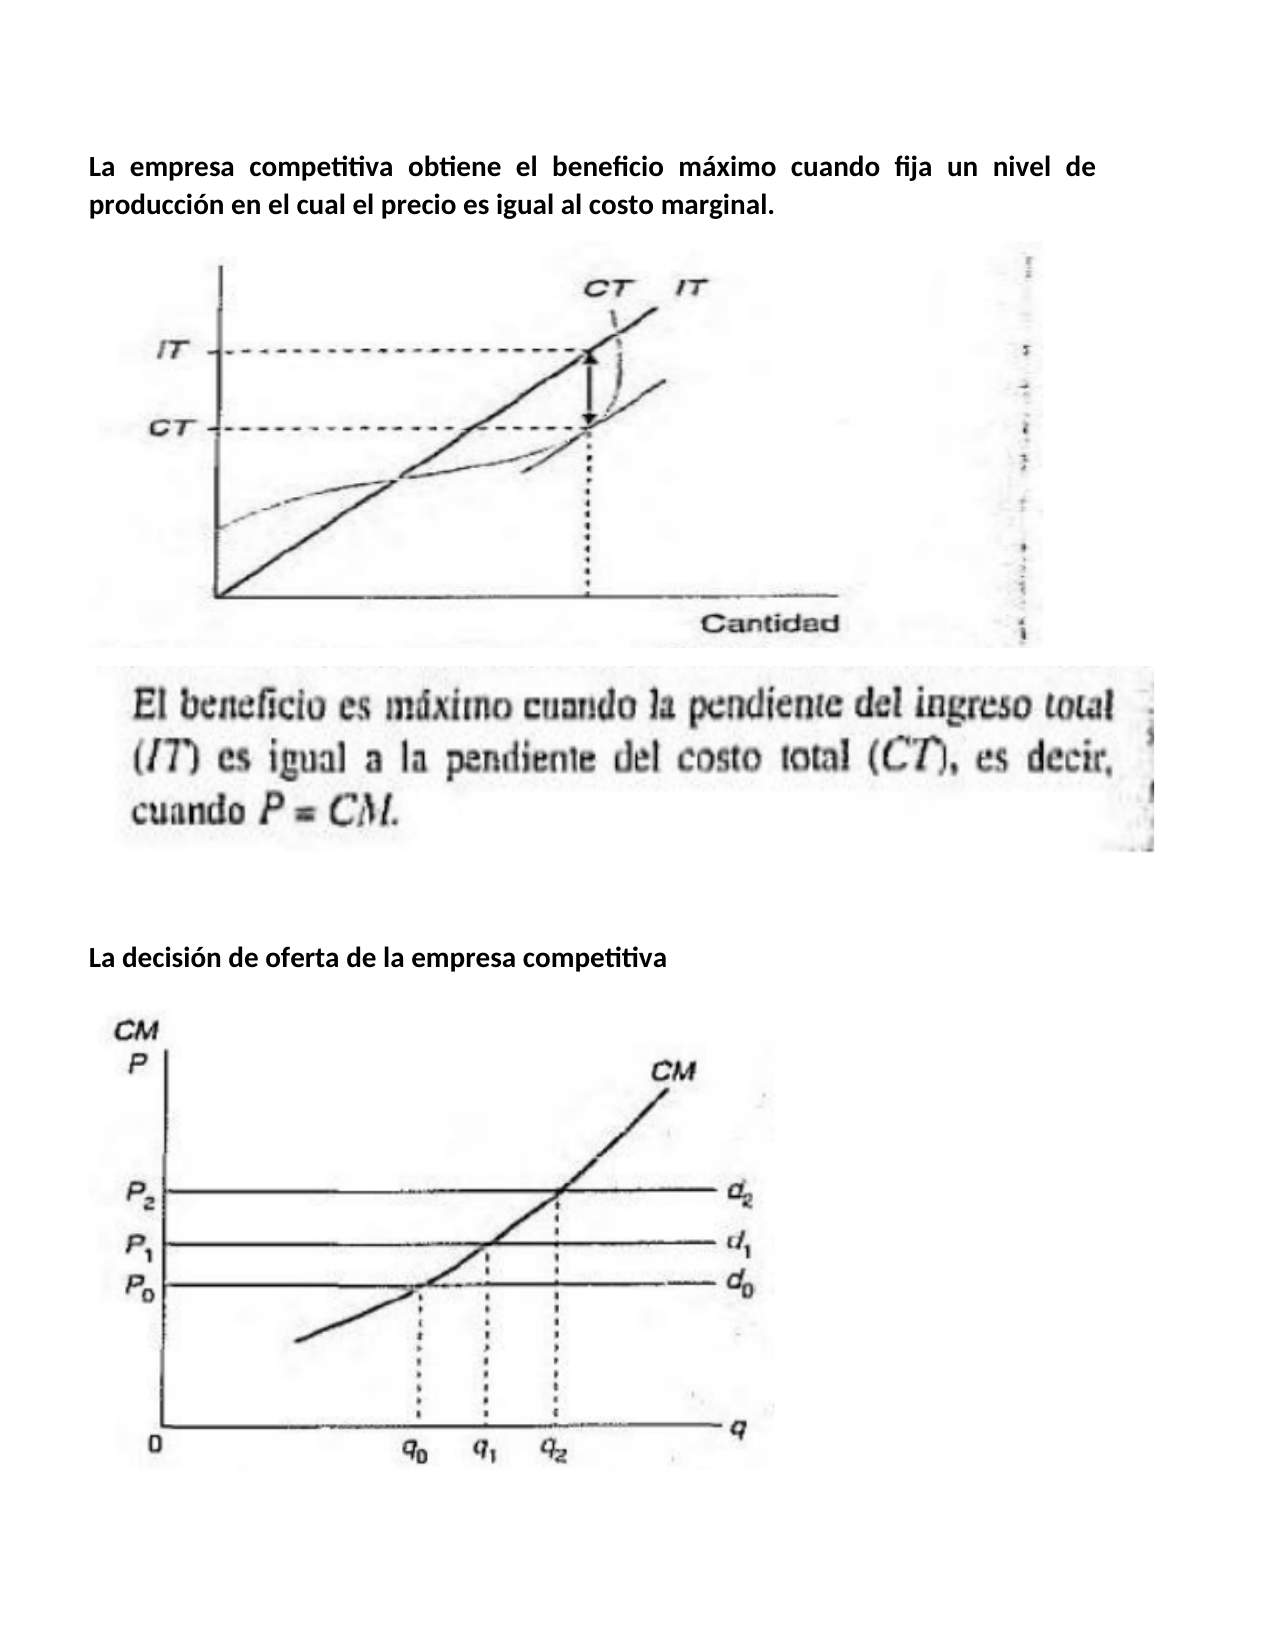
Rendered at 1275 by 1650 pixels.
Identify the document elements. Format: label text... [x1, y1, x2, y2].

text La decisión de oferta de la empresa competitiva [88, 939, 1098, 975]
text La empresa competitiva obtiene el beneficio máximo cuando fija un nivel de producción en el cual el precio es igual al costo marginal. [88, 148, 1098, 222]
picture [88, 241, 1072, 648]
picture [88, 666, 1155, 866]
picture [88, 994, 775, 1470]
